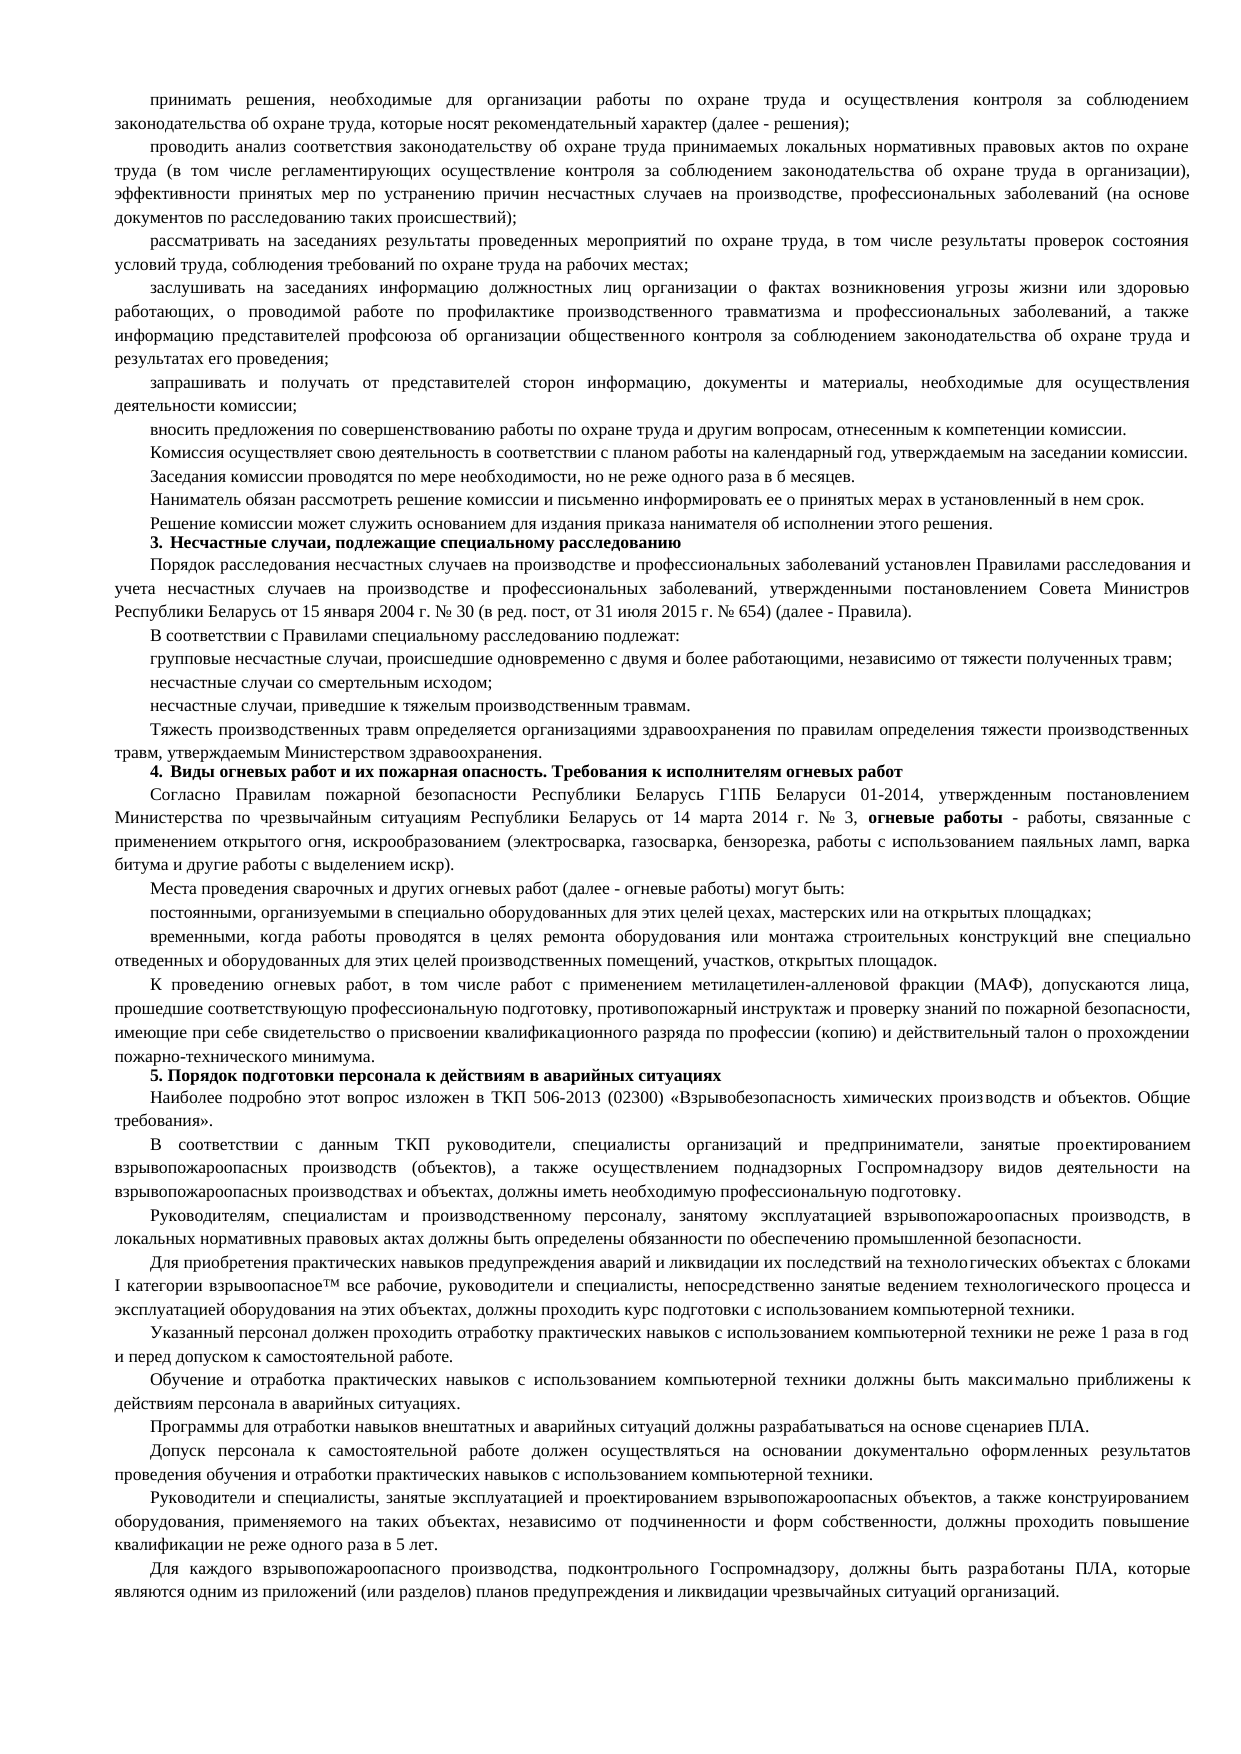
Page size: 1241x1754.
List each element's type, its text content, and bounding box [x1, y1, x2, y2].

text Места проведения сварочных и других огневых работ (далее - огневые работы) могут быть: [114, 876, 1193, 899]
text заслушивать на заседаниях информацию должностных лиц организации о фактах возникновения угрозы жизни или здоровью работающих, о проводимой работе по профилактике производственного травматизма и профессиональных заболеваний, а также информацию представителей профсоюза об организации общественного контроля за соблюдением законодательства об охране труда и результатах его проведения; [114, 275, 1191, 369]
text Решение комиссии может служить основанием для издания приказа нанимателя об исполнении этого решения. [114, 511, 1193, 534]
text вносить предложения по совершенствованию работы по охране труда и другим вопросам, отнесенным к компетенции комиссии. [114, 416, 1191, 440]
text Обучение и отработка практических навыков с использованием компьютерной техники должны быть максимально приближены к действиям персонала в аварийных ситуациях. [114, 1367, 1191, 1414]
text групповые несчастные случаи, происшедшие одновременно с двумя и более работающими, независимо от тяжести полученных травм; [114, 646, 1191, 669]
text Заседания комиссии проводятся по мере необходимости, но не реже одного раза в б месяцев. [114, 463, 1193, 487]
text временными, когда работы проводятся в целях ремонта оборудования или монтажа строительных конструкций вне специально отведенных и оборудованных для этих целей производственных помещений, участков, открытых площадок. [114, 923, 1191, 971]
text Согласно Правилам пожарной безопасности Республики Беларусь Г1ПБ Беларуси 01-2014, утвержденным постановлением Министерства по чрезвычайным ситуациям Республики Беларусь от 14 марта 2014 г. № 3, огневые работы - работы, связанные с применением открытого огня, искрообразованием (электросварка, газосварка, бензорезка, работы с использованием паяльных ламп, варка битума и другие работы с выделением искр). [114, 781, 1191, 876]
text Руководители и специалисты, занятые эксплуатацией и проектированием взрывопожароопасных объектов, а также конструированием оборудования, применяемого на таких объектах, независимо от подчиненности и форм собственности, должны проходить повышение квалификации не реже одного раза в 5 лет. [114, 1485, 1191, 1555]
text В соответствии с Правилами специальному расследованию подлежат: [114, 622, 1193, 646]
text Наниматель обязан рассмотреть решение комиссии и письменно информировать ее о принятых мерах в установленный в нем срок. [114, 487, 1191, 511]
text Порядок расследования несчастных случаев на производстве и профессиональных заболеваний установлен Правилами расследования и учета несчастных случаев на производстве и профессиональных заболеваний, утвержденными постановлением Совета Министров Республики Беларусь от 15 января 2004 г. № 30 (в ред. пост, от 31 июля 2015 г. № 654) (далее - Правила). [114, 552, 1191, 622]
text принимать решения, необходимые для организации работы по охране труда и осуществления контроля за соблюдением законодательства об охране труда, которые носят рекомендательный характер (далее - решения); [114, 87, 1191, 134]
list Несчастные случаи, подлежащие специальному расследованию [114, 534, 1193, 552]
text несчастные случаи, приведшие к тяжелым производственным травмам. [114, 693, 1193, 717]
text Указанный персонал должен проходить отработку практических навыков с использованием компьютерной техники не реже 1 раза в год и перед допуском к самостоятельной работе. [114, 1320, 1191, 1367]
list Виды огневых работ и их пожарная опасность. Требования к исполнителям огневых работ [114, 764, 1193, 781]
text Комиссия осуществляет свою деятельность в соответствии с планом работы на календарный год, утверждаемым на заседании комиссии. [114, 440, 1191, 463]
text 5. Порядок подготовки персонала к действиям в аварийных ситуациях [114, 1067, 1193, 1084]
text Наиболее подробно этот вопрос изложен в ТКП 506-2013 (02300) «Взрывобезопасность химических производств и объектов. Общие требования». [114, 1084, 1191, 1132]
text К проведению огневых работ, в том числе работ с применением метилацетилен-алленовой фракции (МАФ), допускаются лица, прошедшие соответствующую профессиональную подготовку, противопожарный инструктаж и проверку знаний по пожарной безопасности, имеющие при себе свидетельство о присвоении квалификационного разряда по профессии (копию) и действительный талон о прохождении пожарно-технического минимума. [114, 971, 1191, 1067]
text проводить анализ соответствия законодательству об охране труда принимаемых локальных нормативных правовых актов по охране труда (в том числе регламентирующих осуществление контроля за соблюдением законодательства об охране труда в организации), эффективности принятых мер по устранению причин несчастных случаев на производстве, профессиональных заболеваний (на основе документов по расследованию таких происшествий); [114, 134, 1191, 228]
text Тяжесть производственных травм определяется организациями здравоохранения по правилам определения тяжести производственных травм, утверждаемым Министерством здравоохранения. [114, 717, 1191, 764]
text Для каждого взрывопожароопасного производства, подконтрольного Госпромнадзору, должны быть разработаны ПЛА, которые являются одним из приложений (или разделов) планов предупреждения и ликвидации чрезвычайных ситуаций организаций. [114, 1555, 1191, 1602]
text Руководителям, специалистам и производственному персоналу, занятому эксплуатацией взрывопожароопасных производств, в локальных нормативных правовых актах должны быть определены обязанности по обеспечению промышленной безопасности. [114, 1202, 1191, 1249]
text Допуск персонала к самостоятельной работе должен осуществляться на основании документально оформленных результатов проведения обучения и отработки практических навыков с использованием компьютерной техники. [114, 1438, 1191, 1485]
text рассматривать на заседаниях результаты проведенных мероприятий по охране труда, в том числе результаты проверок состояния условий труда, соблюдения требований по охране труда на рабочих местах; [114, 228, 1191, 275]
text Для приобретения практических навыков предупреждения аварий и ликвидации их последствий на технологических объектах с блоками I категории взрывоопасное™ все рабочие, руководители и специалисты, непосредственно занятые ведением технологического процесса и эксплуатацией оборудования на этих объектах, должны проходить курс подготовки с использованием компьютерной техники. [114, 1249, 1191, 1320]
text несчастные случаи со смертельным исходом; [114, 669, 1193, 693]
text В соответствии с данным ТКП руководители, специалисты организаций и предприниматели, занятые проектированием взрывопожароопасных производств (объектов), а также осуществлением поднадзорных Госпромнадзору видов деятельности на взрывопожароопасных производствах и объектах, должны иметь необходимую профессиональную подготовку. [114, 1132, 1191, 1202]
text Программы для отработки навыков внештатных и аварийных ситуаций должны разрабатываться на основе сценариев ПЛА. [114, 1414, 1191, 1438]
text постоянными, организуемыми в специально оборудованных для этих целей цехах, мастерских или на открытых площадках; [114, 899, 1191, 923]
text запрашивать и получать от представителей сторон информацию, документы и материалы, необходимые для осуществления деятельности комиссии; [114, 369, 1191, 416]
